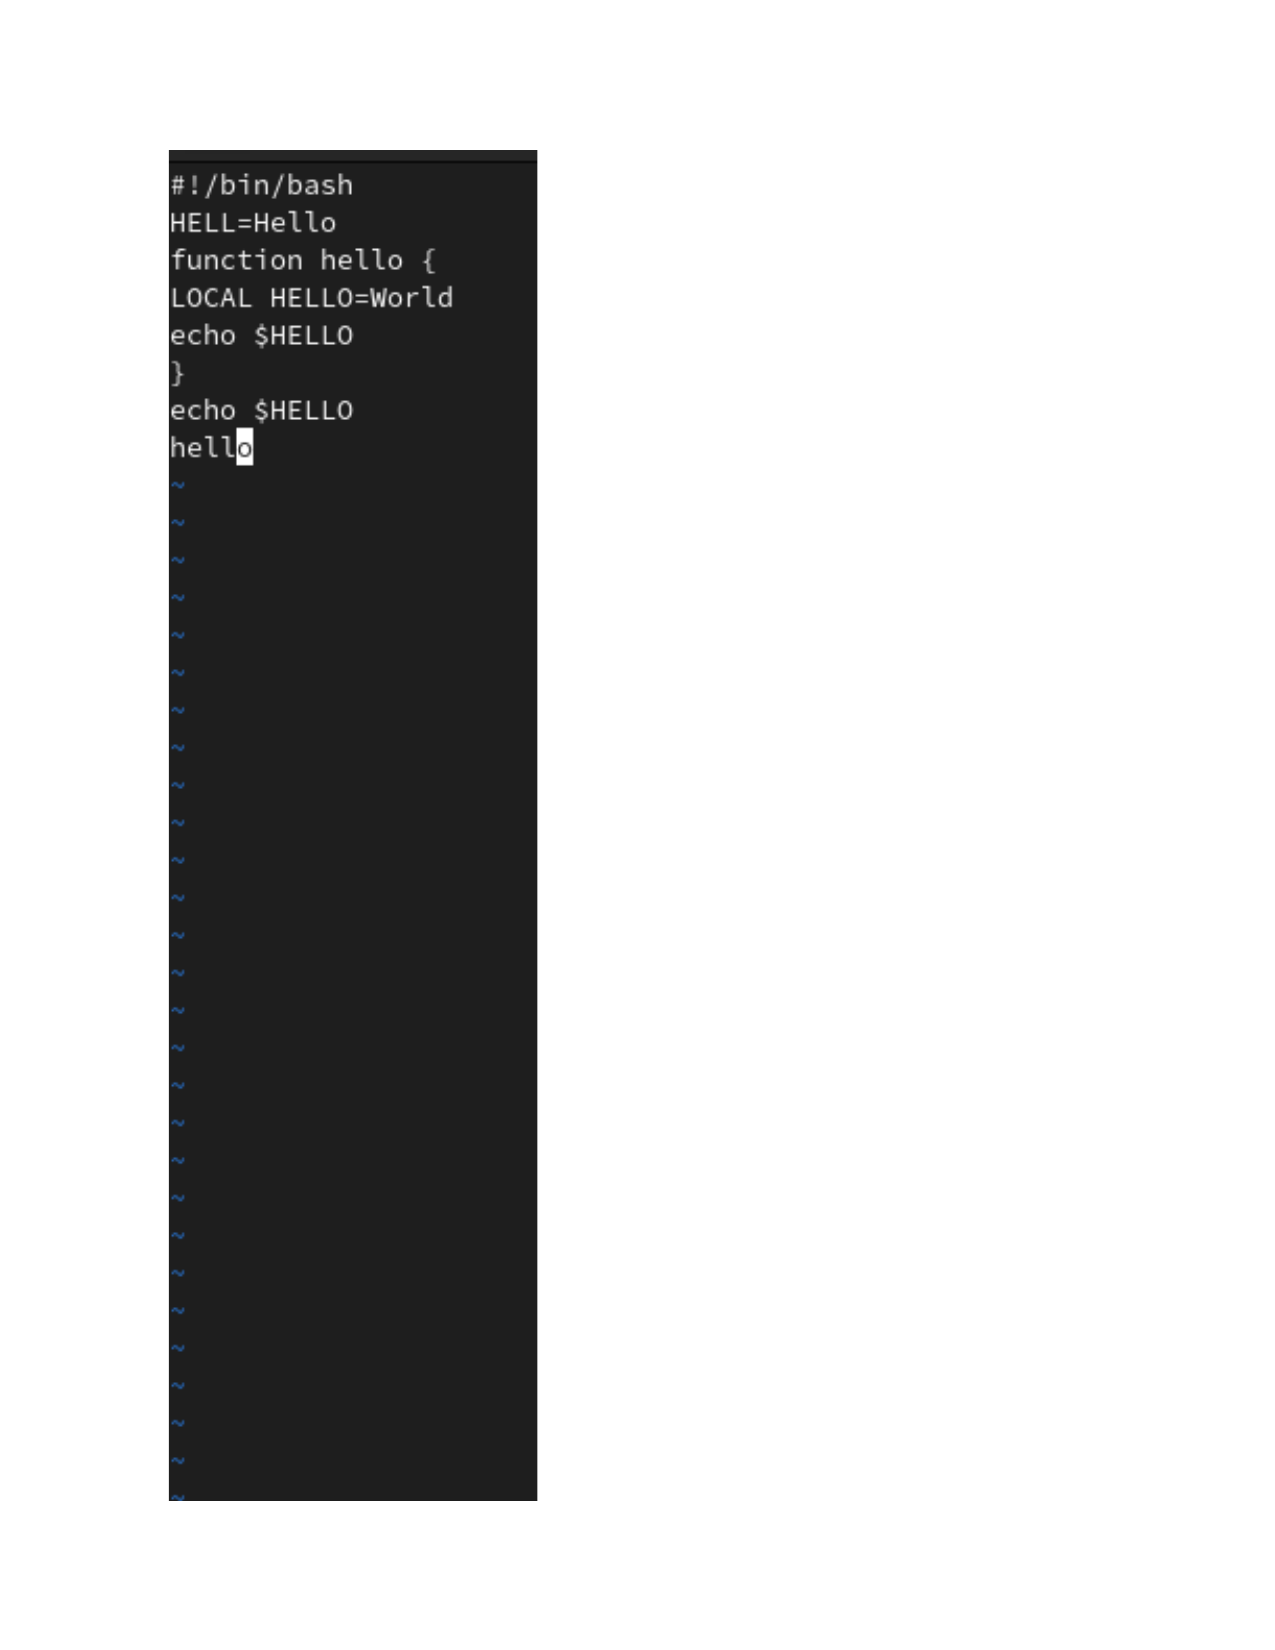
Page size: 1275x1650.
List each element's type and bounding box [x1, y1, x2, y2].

picture [168, 150, 538, 1501]
